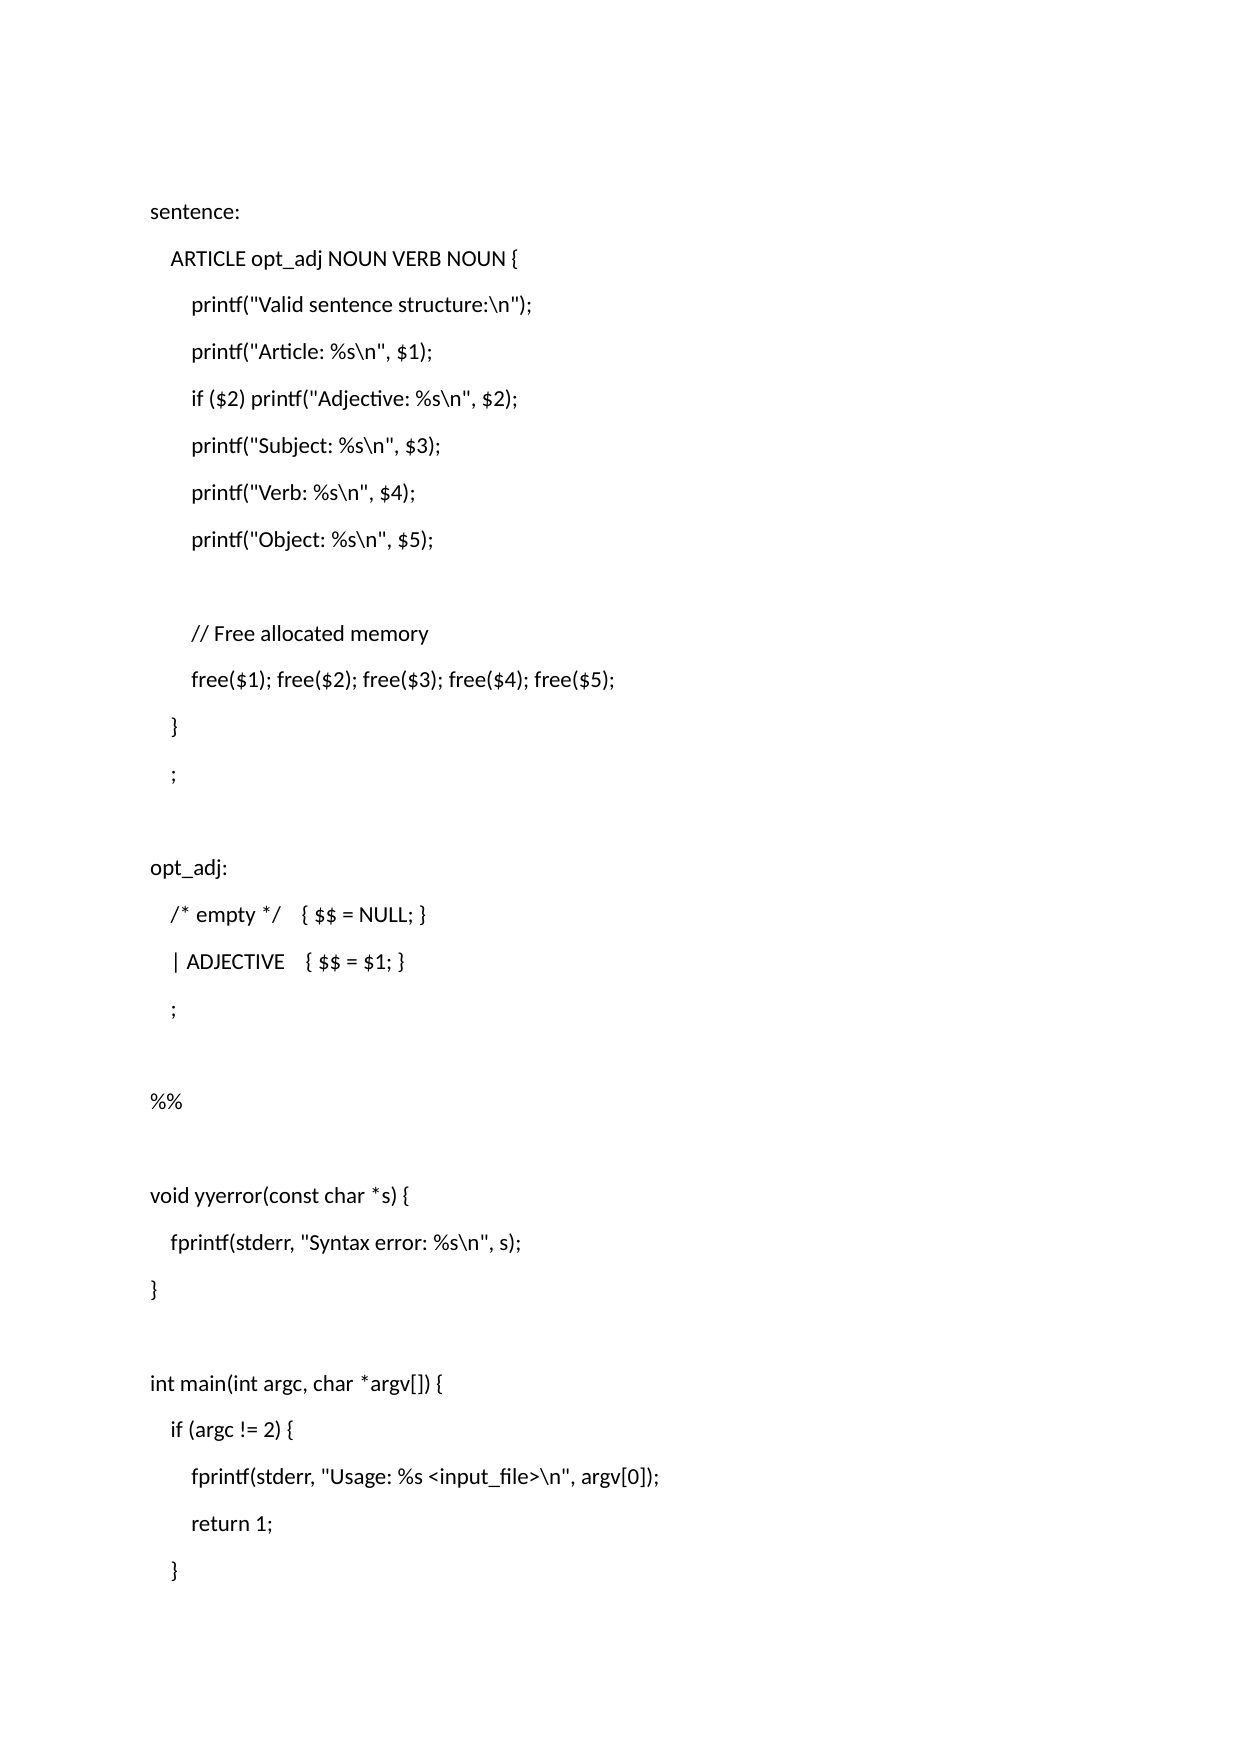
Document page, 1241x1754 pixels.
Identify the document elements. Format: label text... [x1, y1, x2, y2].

text if ($2) printf("Adjective: %s\n", $2); [150, 384, 1090, 412]
text // Free allocated memory [150, 619, 1090, 647]
text if (argc != 2) { [150, 1416, 1090, 1444]
text printf("Valid sentence structure:\n"); [150, 291, 1090, 319]
text printf("Object: %s\n", $5); [150, 525, 1090, 553]
text ; [150, 759, 1090, 787]
text } [150, 1556, 1090, 1584]
text free($1); free($2); free($3); free($4); free($5); [150, 666, 1090, 694]
text opt_adj: [150, 853, 1090, 881]
text | ADJECTIVE { $$ = $1; } [150, 947, 1090, 975]
text return 1; [150, 1509, 1090, 1537]
text fprintf(stderr, "Syntax error: %s\n", s); [150, 1228, 1090, 1256]
text ; [150, 994, 1090, 1022]
text printf("Subject: %s\n", $3); [150, 431, 1090, 459]
text ARTICLE opt_adj NOUN VERB NOUN { [150, 244, 1090, 272]
text } [150, 1275, 1090, 1303]
text int main(int argc, char *argv[]) { [150, 1369, 1090, 1397]
text } [150, 712, 1090, 741]
text fprintf(stderr, "Usage: %s <input_file>\n", argv[0]); [150, 1462, 1090, 1491]
text %% [150, 1087, 1090, 1116]
text printf("Verb: %s\n", $4); [150, 478, 1090, 506]
text sentence: [150, 197, 1090, 225]
text /* empty */ { $$ = NULL; } [150, 900, 1090, 928]
text printf("Article: %s\n", $1); [150, 337, 1090, 366]
text void yyerror(const char *s) { [150, 1181, 1090, 1209]
